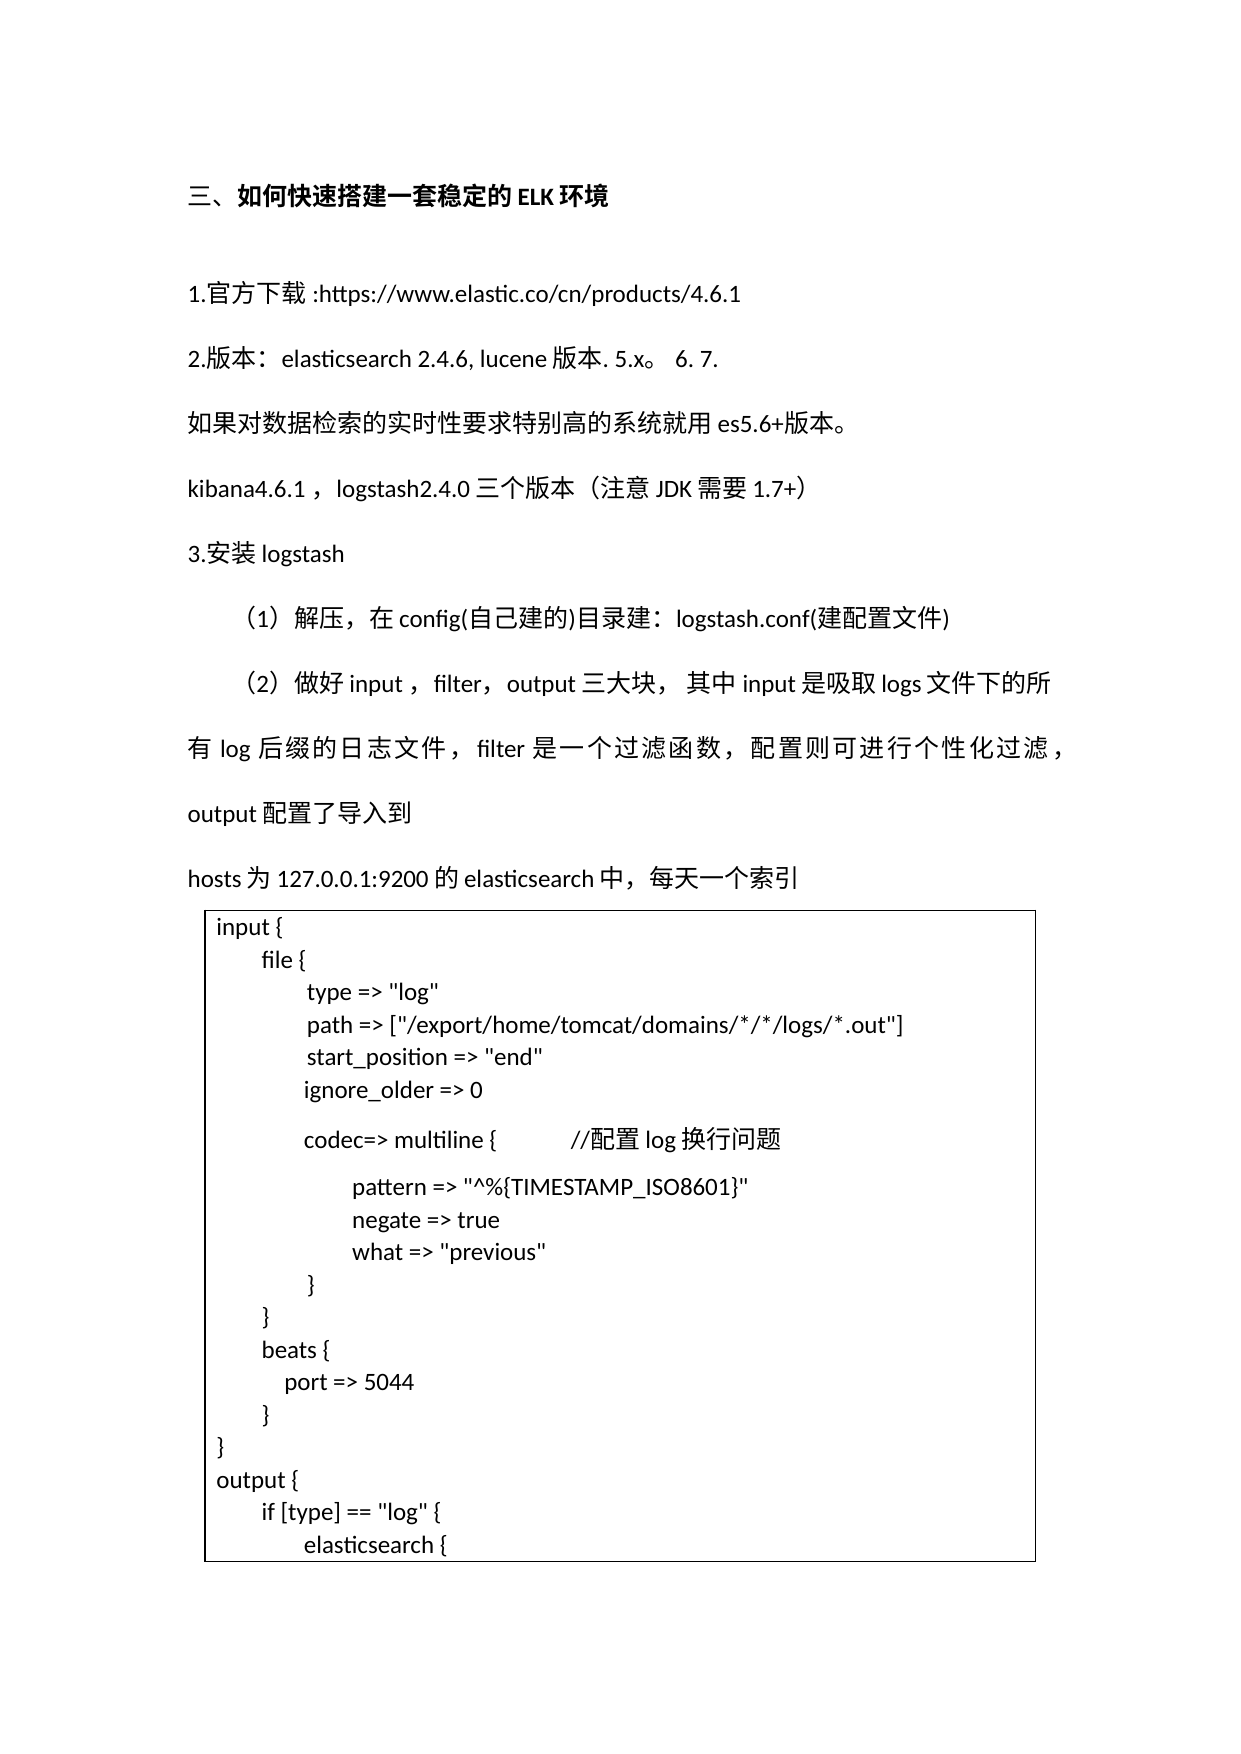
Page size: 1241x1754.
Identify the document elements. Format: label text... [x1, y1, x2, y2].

text hosts为127.0.0.1:9200的elasticsearch中，每天一个索引 [187, 844, 1053, 909]
text （1）解压，在config(自己建的)目录建：logstash.conf(建配置文件) [187, 584, 1053, 649]
text 1.官方下载 :https://www.elastic.co/cn/products/4.6.1 [187, 259, 1053, 324]
text 三、如何快速搭建一套稳定的ELK环境 [187, 162, 1053, 227]
text kibana4.6.1 ，logstash2.4.0三个版本（注意 JDK需要1.7+） [187, 454, 1053, 519]
text （2）做好input ，filter，output三大块， 其中input是吸取logs文件下的所有log后缀的日志文件，filter是一个过滤函数，配置则可进行个性化过滤，output配置了导入到 [187, 649, 1053, 844]
text 3.安装logstash [187, 519, 1053, 584]
text 2.版本：elasticsearch 2.4.6, lucene版本. 5.x。 6. 7. [187, 324, 1053, 389]
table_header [206, 911, 1035, 1561]
text 如果对数据检索的实时性要求特别高的系统就用es5.6+版本。 [187, 389, 1053, 454]
